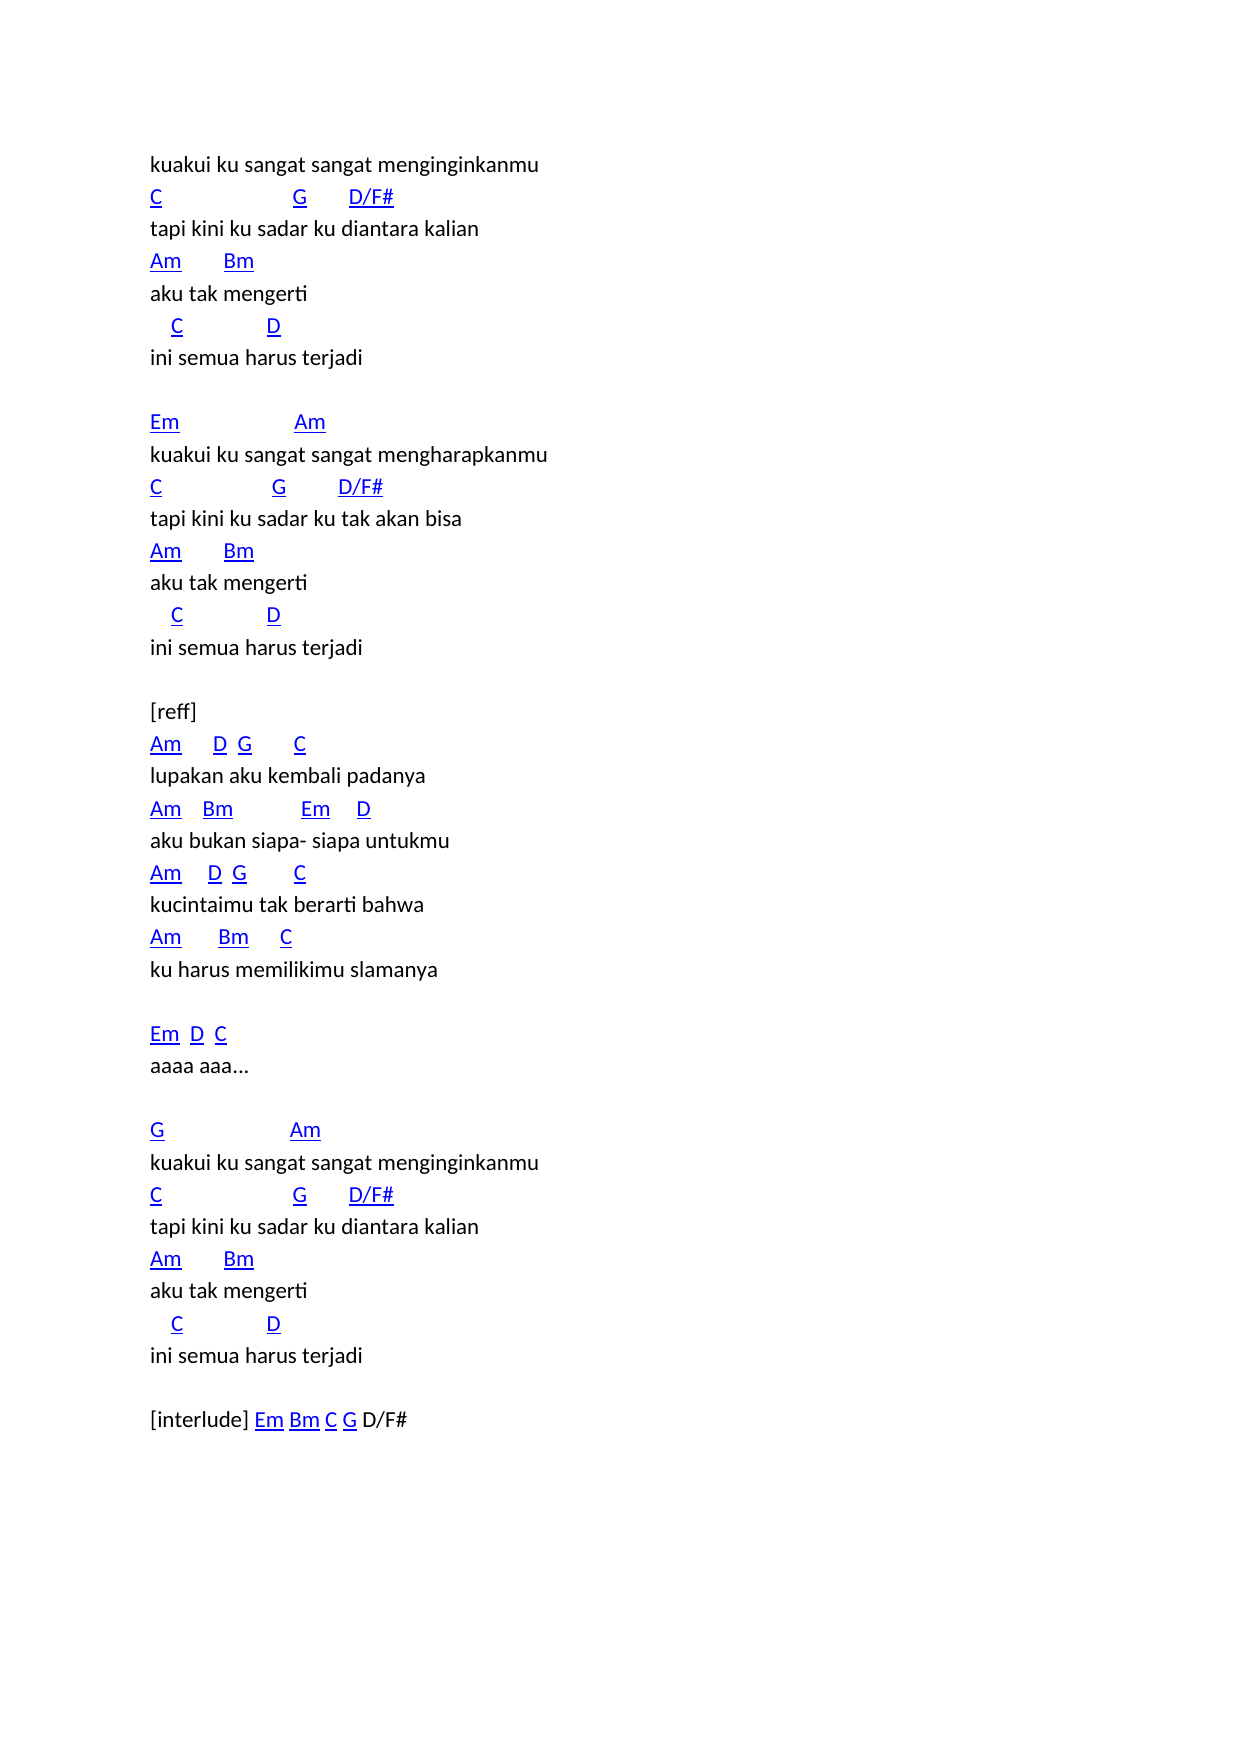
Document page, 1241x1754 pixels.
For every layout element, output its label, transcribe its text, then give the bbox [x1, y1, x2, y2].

text kuakui ku sangat sangat menginginkanmu C G D/F# tapi kini ku sadar ku diantara kalian Am Bm aku tak mengerti C D ini semua harus terjadi Em Am kuakui ku sangat sangat mengharapkanmu C G D/F# tapi kini ku sadar ku tak akan bisa Am Bm aku tak mengerti C D ini semua harus terjadi [reff] Am D G C lupakan aku kembali padanya Am Bm Em D aku bukan siapa- siapa untukmu Am D G C kucintaimu tak berarti bahwa Am Bm C ku harus memilikimu slamanya Em D C aaaa aaa... G Am kuakui ku sangat sangat menginginkanmu C G D/F# tapi kini ku sadar ku diantara kalian Am Bm aku tak mengerti C D ini semua harus terjadi [interlude] Em Bm C G D/F# [150, 150, 1090, 1433]
